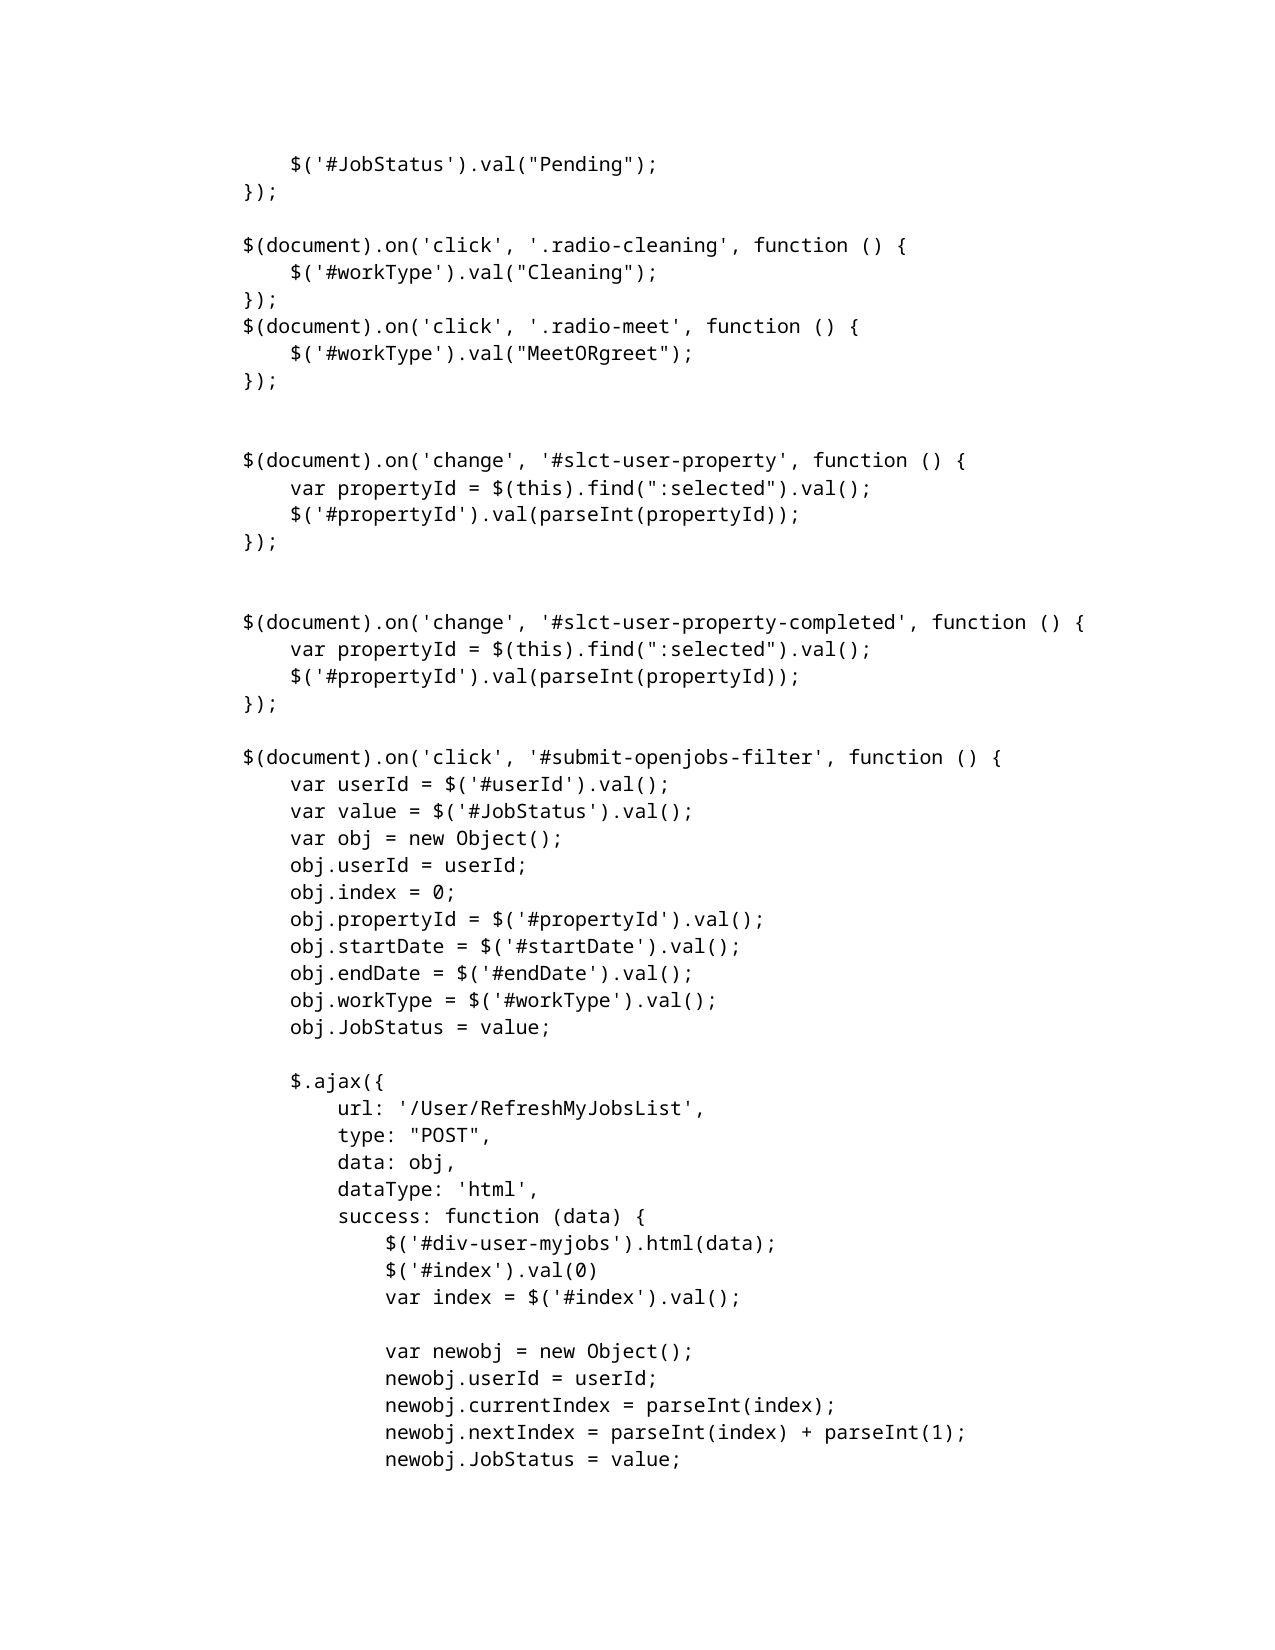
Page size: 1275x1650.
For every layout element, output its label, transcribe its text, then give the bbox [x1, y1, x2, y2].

text $(document).on('change', '#slct-user-property-completed', function () { [195, 609, 1125, 636]
text newobj.JobStatus = value; [195, 1445, 1125, 1472]
text $('#propertyId').val(parseInt(propertyId)); [195, 663, 1125, 689]
text dataType: 'html', [195, 1175, 1125, 1202]
text success: function (data) { [195, 1202, 1125, 1229]
text var value = $('#JobStatus').val(); [195, 797, 1125, 824]
text obj.index = 0; [195, 878, 1125, 905]
text data: obj, [195, 1148, 1125, 1175]
text }); [195, 285, 1125, 312]
text $('#div-user-myjobs').html(data); [195, 1229, 1125, 1256]
text }); [195, 689, 1125, 717]
text obj.startDate = $('#startDate').val(); [195, 932, 1125, 959]
text }); [195, 528, 1125, 555]
text $('#workType').val("Cleaning"); [195, 258, 1125, 285]
text $(document).on('change', '#slct-user-property', function () { [195, 447, 1125, 474]
text $('#workType').val("MeetORgreet"); [195, 339, 1125, 366]
text obj.userId = userId; [195, 851, 1125, 878]
text }); [195, 177, 1125, 204]
text var propertyId = $(this).find(":selected").val(); [195, 474, 1125, 501]
text $.ajax({ [195, 1067, 1125, 1094]
text var obj = new Object(); [195, 824, 1125, 851]
text var index = $('#index').val(); [195, 1283, 1125, 1310]
text newobj.currentIndex = parseInt(index); [195, 1391, 1125, 1418]
text url: '/User/RefreshMyJobsList', [195, 1094, 1125, 1121]
text $(document).on('click', '.radio-cleaning', function () { [195, 231, 1125, 258]
text var userId = $('#userId').val(); [195, 771, 1125, 797]
text $('#JobStatus').val("Pending"); [195, 150, 1125, 177]
text $(document).on('click', '#submit-openjobs-filter', function () { [195, 743, 1125, 771]
text obj.JobStatus = value; [195, 1013, 1125, 1040]
text $('#index').val(0) [195, 1256, 1125, 1283]
text var propertyId = $(this).find(":selected").val(); [195, 636, 1125, 663]
text var newobj = new Object(); [195, 1337, 1125, 1364]
text }); [195, 366, 1125, 393]
text $(document).on('click', '.radio-meet', function () { [195, 312, 1125, 339]
text type: "POST", [195, 1121, 1125, 1148]
text obj.endDate = $('#endDate').val(); [195, 959, 1125, 986]
text newobj.nextIndex = parseInt(index) + parseInt(1); [195, 1418, 1125, 1445]
text $('#propertyId').val(parseInt(propertyId)); [195, 501, 1125, 528]
text obj.propertyId = $('#propertyId').val(); [195, 905, 1125, 932]
text newobj.userId = userId; [195, 1364, 1125, 1391]
text obj.workType = $('#workType').val(); [195, 986, 1125, 1013]
